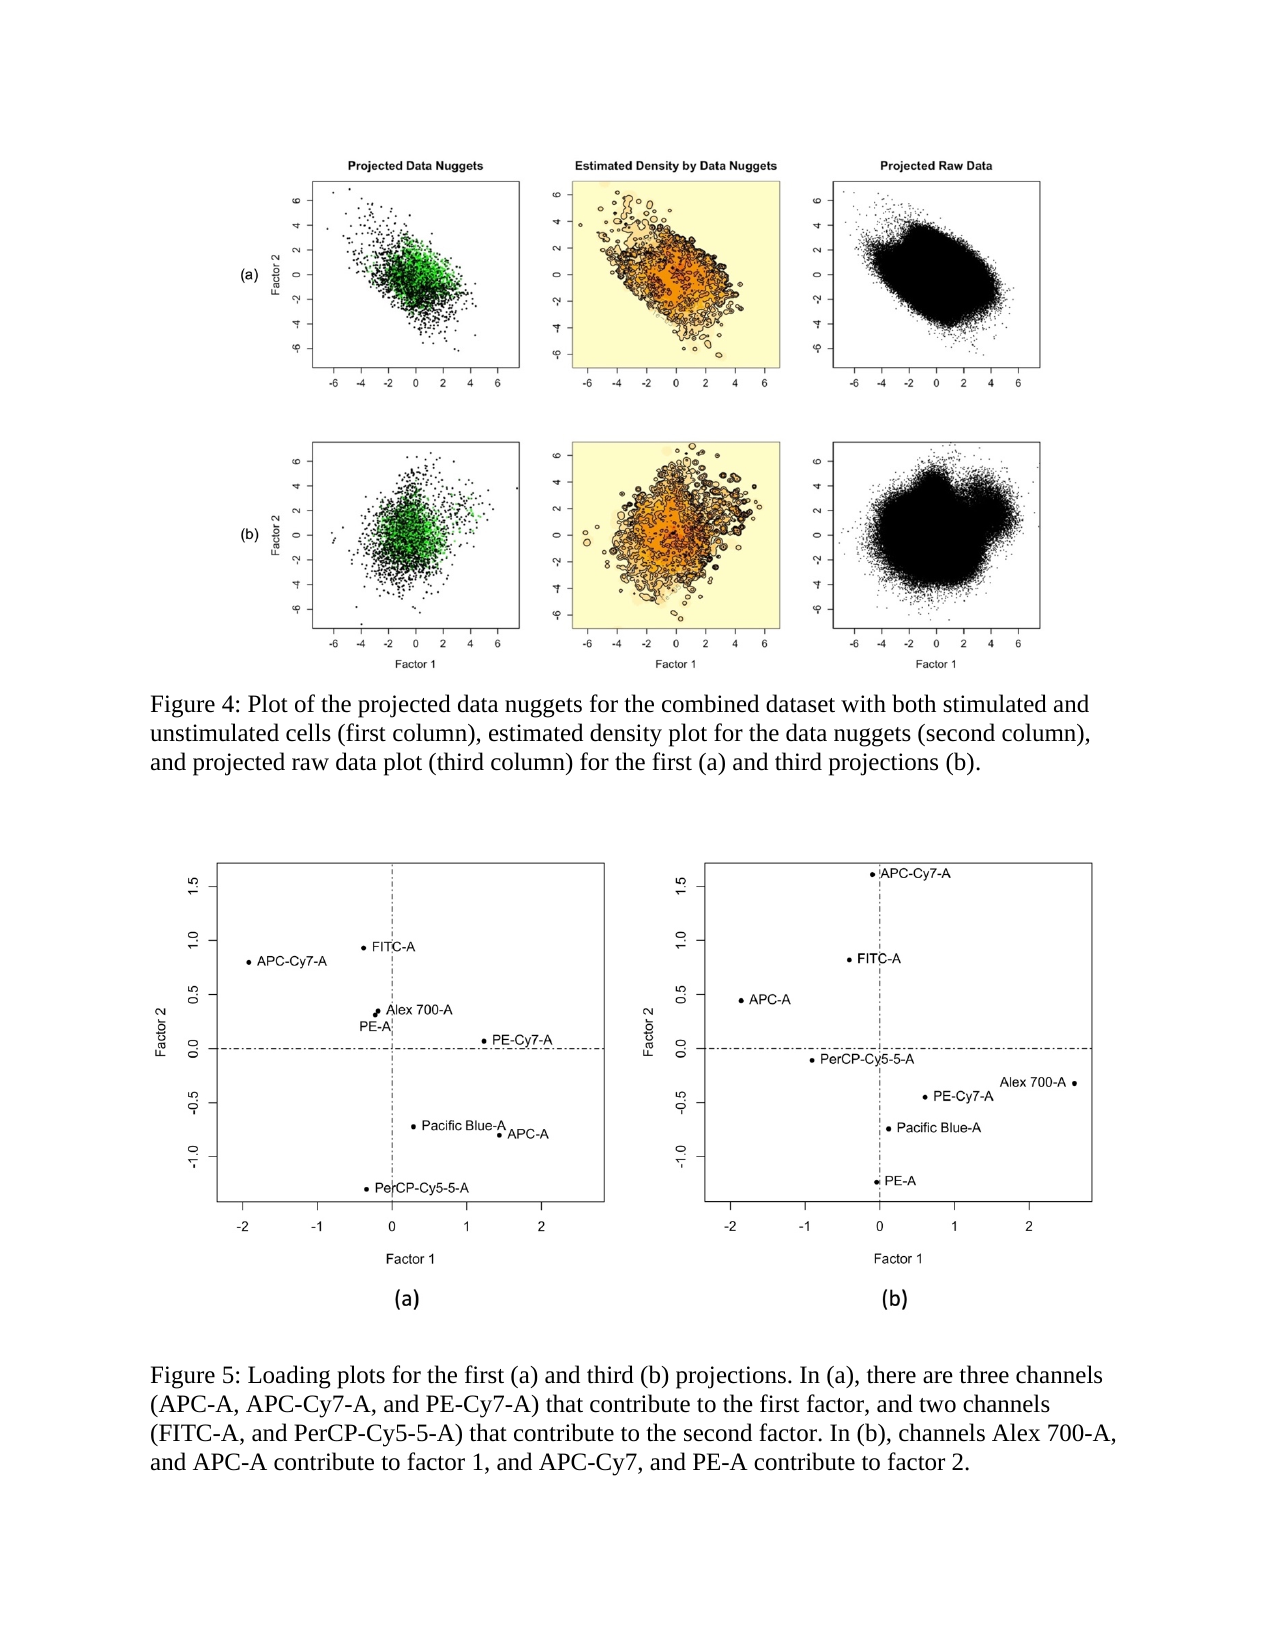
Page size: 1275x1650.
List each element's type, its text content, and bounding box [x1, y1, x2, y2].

text Figure 5: Loading plots for the first (a) and third (b) projections. In (a), there are three channels (APC-A, APC-Cy7-A, and PE-Cy7-A) that contribute to the first factor, and two channels (FITC-A, and PerCP-Cy5-5-A) that contribute to the second factor. In (b), channels Alex 700-A, and APC-A contribute to factor 1, and APC-Cy7, and PE-A contribute to factor 2. [150, 1361, 1125, 1476]
text Figure 4: Plot of the projected data nuggets for the combined dataset with both stimulated and unstimulated cells (first column), estimated density plot for the data nuggets (second column), and projected raw data plot (third column) for the first (a) and third projections (b). [150, 689, 1125, 776]
picture [150, 796, 1125, 1316]
picture [224, 150, 1051, 671]
